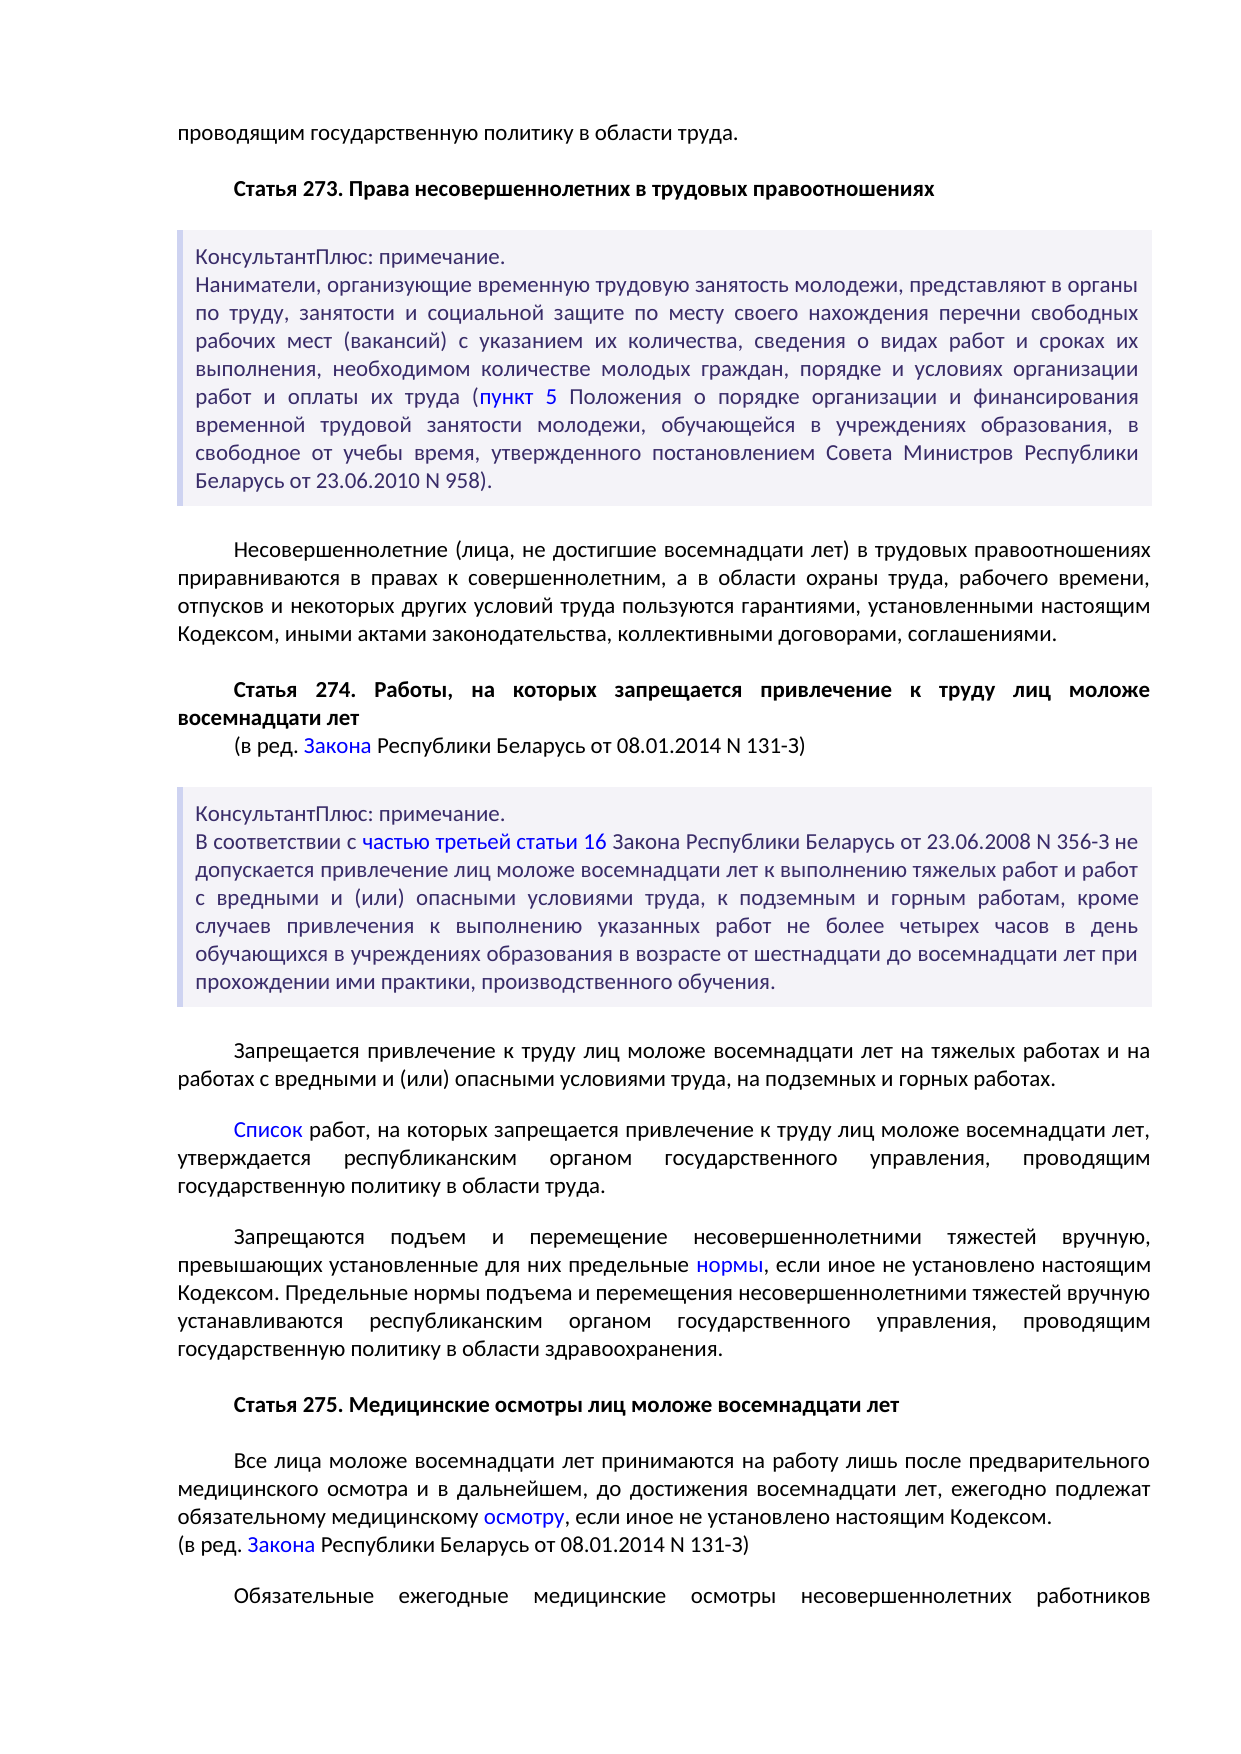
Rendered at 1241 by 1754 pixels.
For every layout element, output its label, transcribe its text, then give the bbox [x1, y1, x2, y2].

text Статья 273. Права несовершеннолетних в трудовых правоотношениях [177, 174, 1152, 202]
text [177, 118, 1152, 146]
text Запрещаются подъем и перемещение несовершеннолетними тяжестей вручную, превышающих установленные для них предельные нормы, если иное не установлено настоящим Кодексом. Предельные нормы подъема и перемещения несовершеннолетними тяжестей вручную устанавливаются республиканским органом государственного управления, проводящим государственную политику в области здравоохранения. [177, 1222, 1152, 1362]
text Все лица моложе восемнадцати лет принимаются на работу лишь после предварительного медицинского осмотра и в дальнейшем, до достижения восемнадцати лет, ежегодно подлежат обязательному медицинскому осмотру, если иное не установлено настоящим Кодексом. [177, 1446, 1152, 1530]
text Запрещается привлечение к труду лиц моложе восемнадцати лет на тяжелых работах и на работах с вредными и (или) опасными условиями труда, на подземных и горных работах. [177, 1036, 1152, 1092]
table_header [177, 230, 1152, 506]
text Статья 274. Работы, на которых запрещается привлечение к труду лиц моложе восемнадцати лет [177, 675, 1152, 731]
text Список работ, на которых запрещается привлечение к труду лиц моложе восемнадцати лет, утверждается республиканским органом государственного управления, проводящим государственную политику в области труда. [177, 1115, 1152, 1199]
text Статья 275. Медицинские осмотры лиц моложе восемнадцати лет [177, 1390, 1152, 1418]
text Несовершеннолетние (лица, не достигшие восемнадцати лет) в трудовых правоотношениях приравниваются в правах к совершеннолетним, а в области охраны труда, рабочего времени, отпусков и некоторых других условий труда пользуются гарантиями, установленными настоящим Кодексом, иными актами законодательства, коллективными договорами, соглашениями. [177, 535, 1152, 647]
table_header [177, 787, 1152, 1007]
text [177, 1581, 1152, 1609]
text (в ред. Закона Республики Беларусь от 08.01.2014 N 131-З) [177, 1530, 1152, 1558]
text (в ред. Закона Республики Беларусь от 08.01.2014 N 131-З) [177, 731, 1152, 759]
